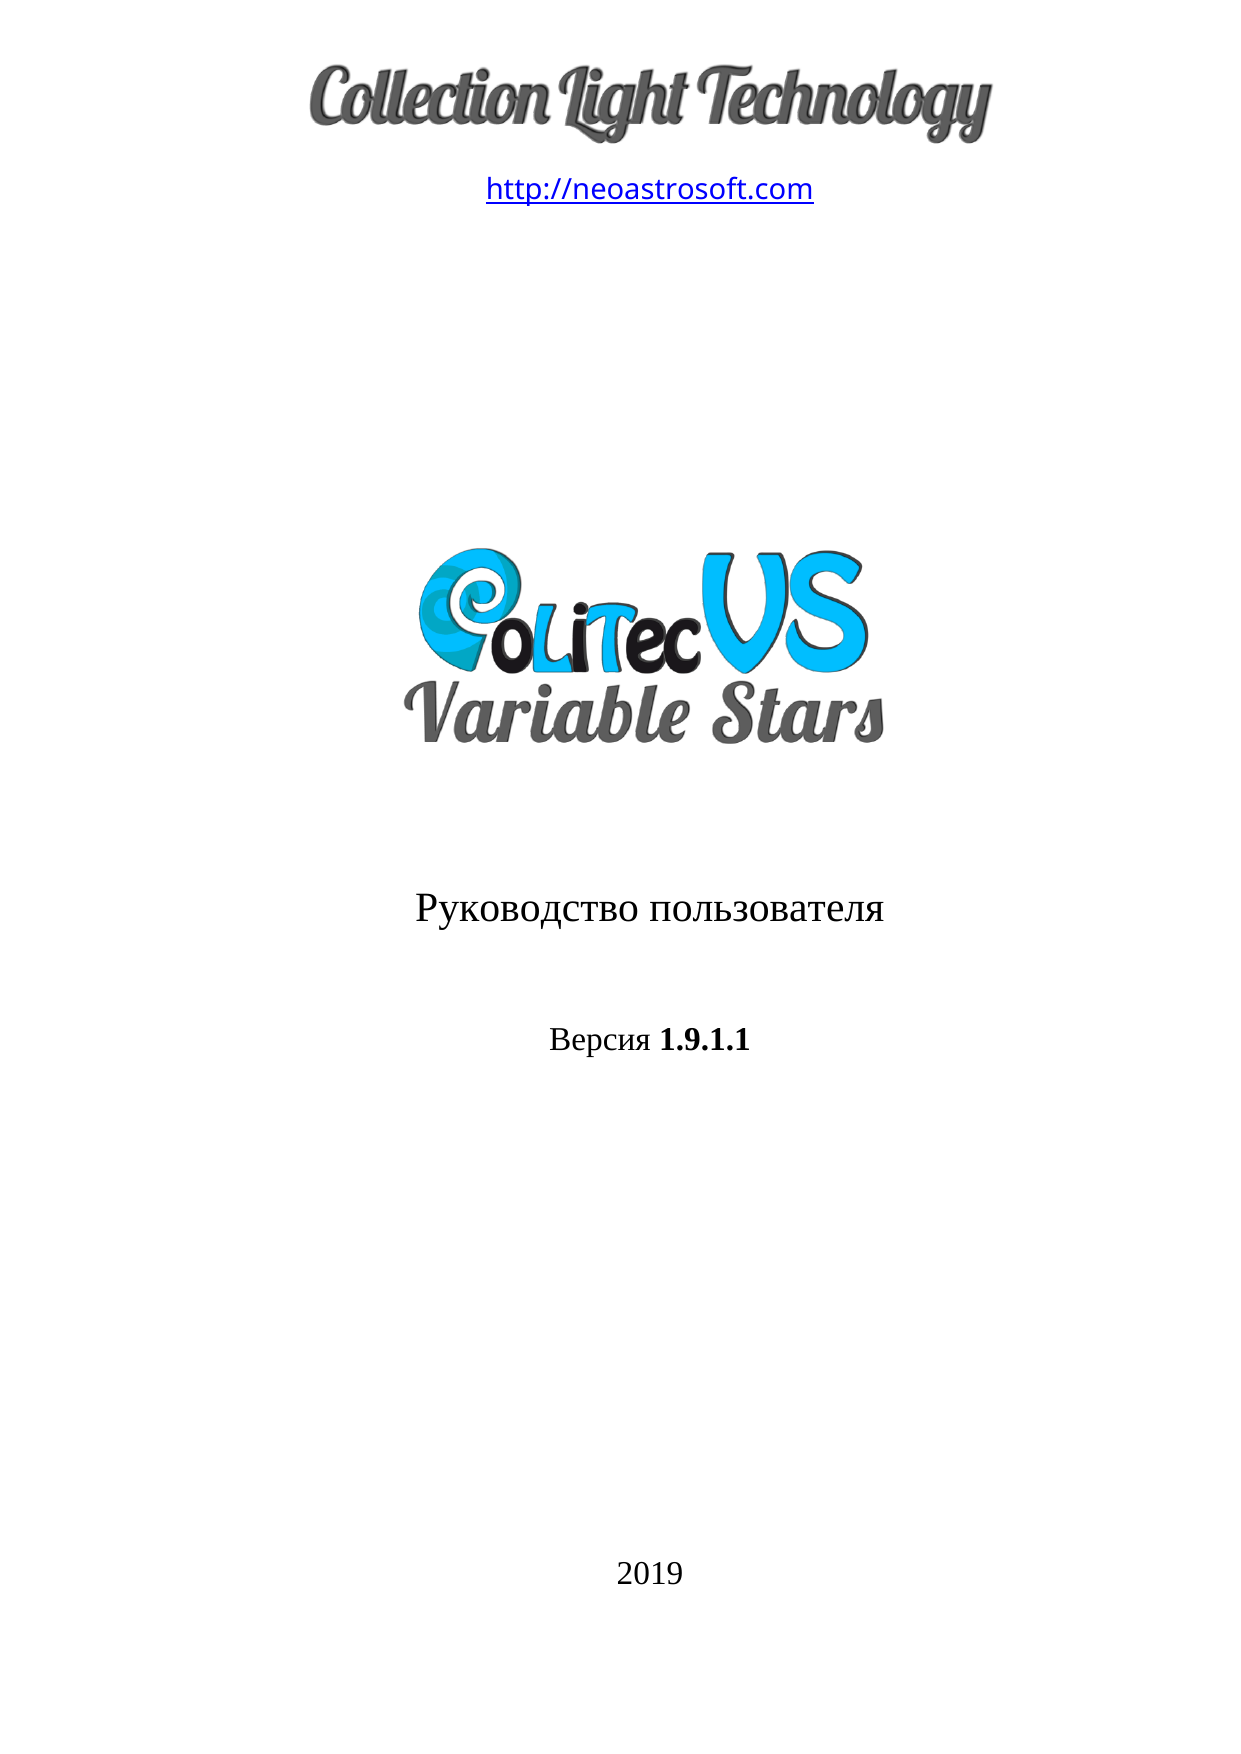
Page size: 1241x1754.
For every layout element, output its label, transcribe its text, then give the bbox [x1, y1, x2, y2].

text http://neoastrosoft.com [118, 169, 1181, 208]
text Руководство пользователя [118, 883, 1181, 931]
picture [295, 59, 1004, 150]
picture [354, 545, 945, 759]
text 2019 [118, 1553, 1181, 1591]
text Версия 1.9.1.1 [118, 1019, 1181, 1058]
